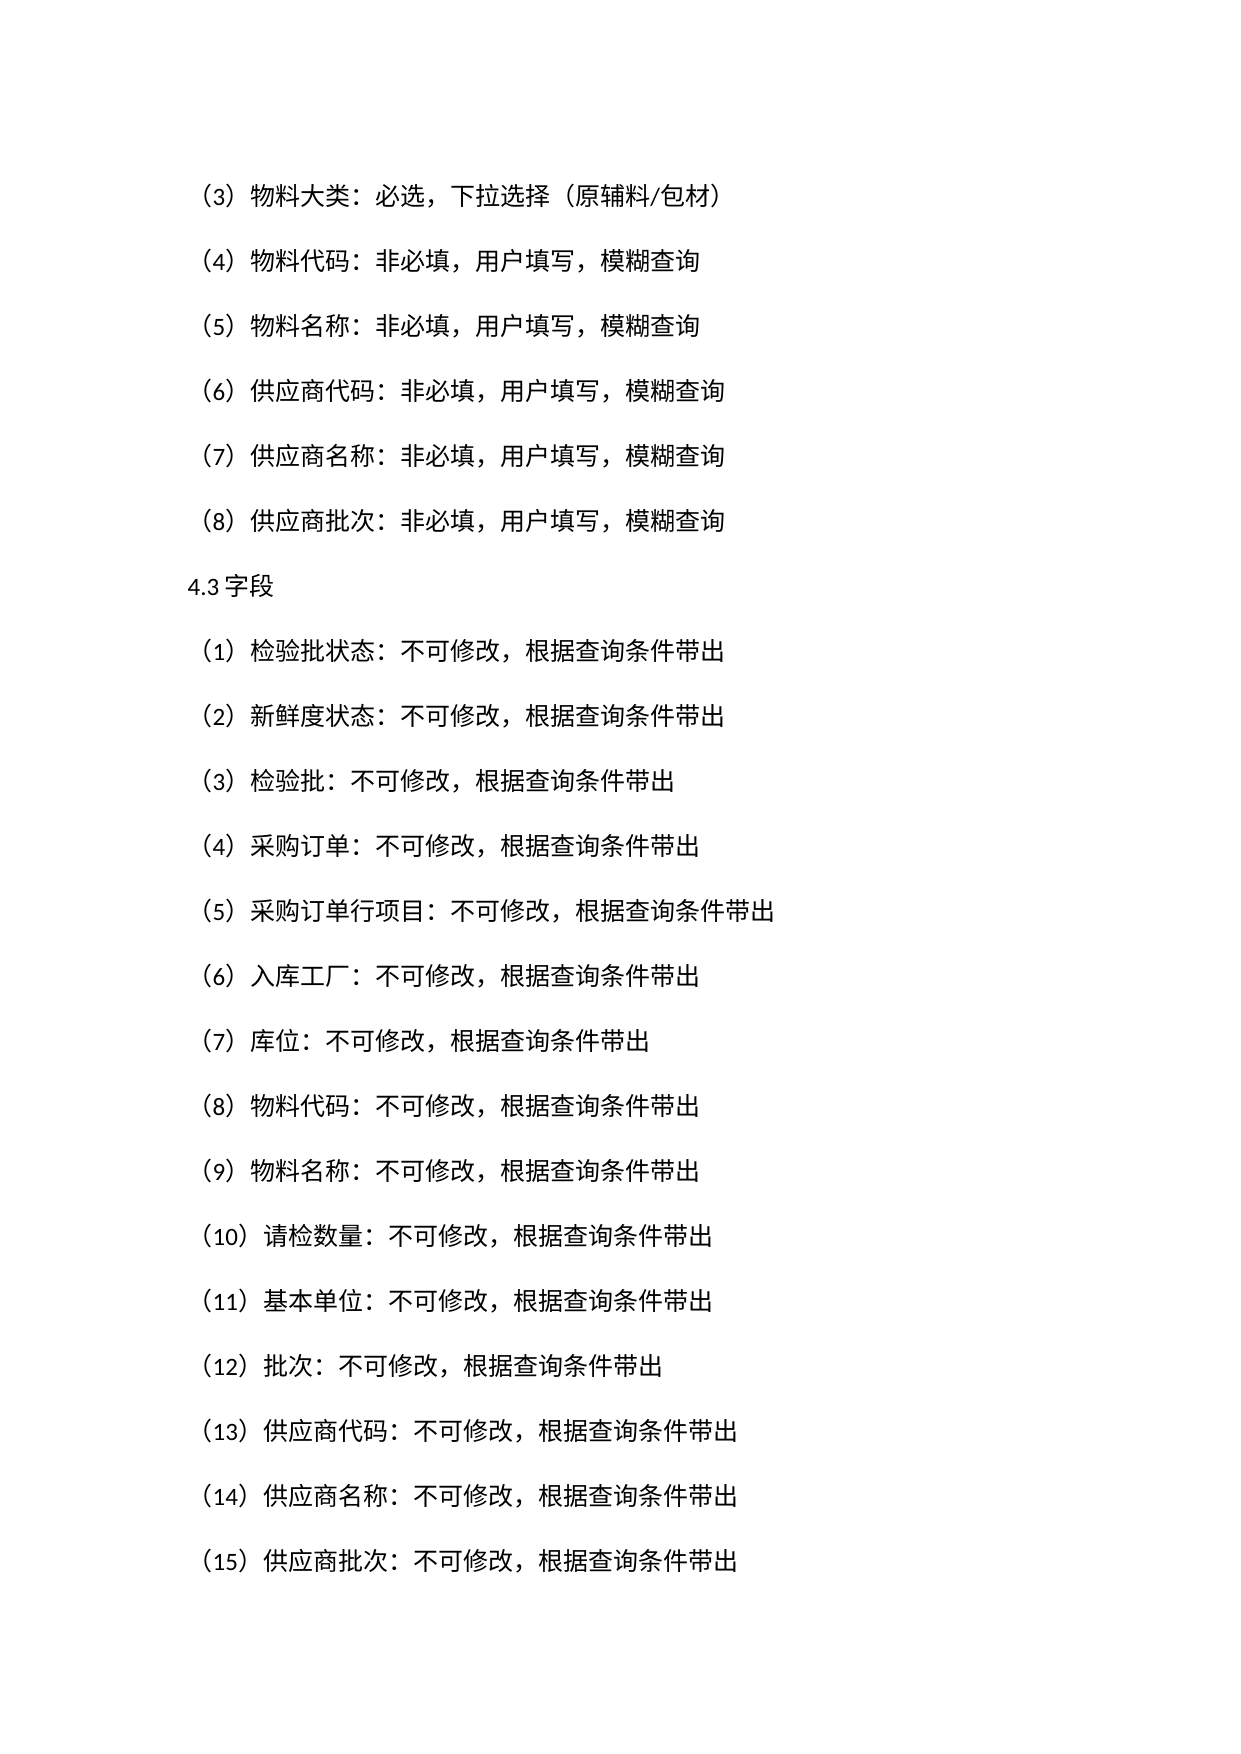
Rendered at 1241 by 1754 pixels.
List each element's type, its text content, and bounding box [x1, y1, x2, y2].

text 4.3字段 [187, 552, 1053, 617]
text （2）新鲜度状态：不可修改，根据查询条件带出 [187, 682, 1053, 747]
text （9）物料名称：不可修改，根据查询条件带出 [187, 1137, 1053, 1202]
text （12）批次：不可修改，根据查询条件带出 [187, 1332, 1053, 1397]
text （7）供应商名称：非必填，用户填写，模糊查询 [187, 422, 1053, 487]
text （5）采购订单行项目：不可修改，根据查询条件带出 [187, 877, 1053, 942]
text （8）供应商批次：非必填，用户填写，模糊查询 [187, 487, 1053, 552]
text （6）入库工厂：不可修改，根据查询条件带出 [187, 942, 1053, 1007]
text （10）请检数量：不可修改，根据查询条件带出 [187, 1202, 1053, 1267]
text （4）物料代码：非必填，用户填写，模糊查询 [187, 227, 1053, 292]
text （7）库位：不可修改，根据查询条件带出 [187, 1007, 1053, 1072]
text （4）采购订单：不可修改，根据查询条件带出 [187, 812, 1053, 877]
text （3）物料大类：必选，下拉选择（原辅料/包材） [187, 162, 1053, 227]
text （11）基本单位：不可修改，根据查询条件带出 [187, 1267, 1053, 1332]
text （8）物料代码：不可修改，根据查询条件带出 [187, 1072, 1053, 1137]
text （15）供应商批次：不可修改，根据查询条件带出 [187, 1527, 1053, 1592]
text （6）供应商代码：非必填，用户填写，模糊查询 [187, 357, 1053, 422]
text （5）物料名称：非必填，用户填写，模糊查询 [187, 292, 1053, 357]
text （14）供应商名称：不可修改，根据查询条件带出 [187, 1462, 1053, 1527]
text （1）检验批状态：不可修改，根据查询条件带出 [187, 617, 1053, 682]
text （13）供应商代码：不可修改，根据查询条件带出 [187, 1397, 1053, 1462]
text （3）检验批：不可修改，根据查询条件带出 [187, 747, 1053, 812]
